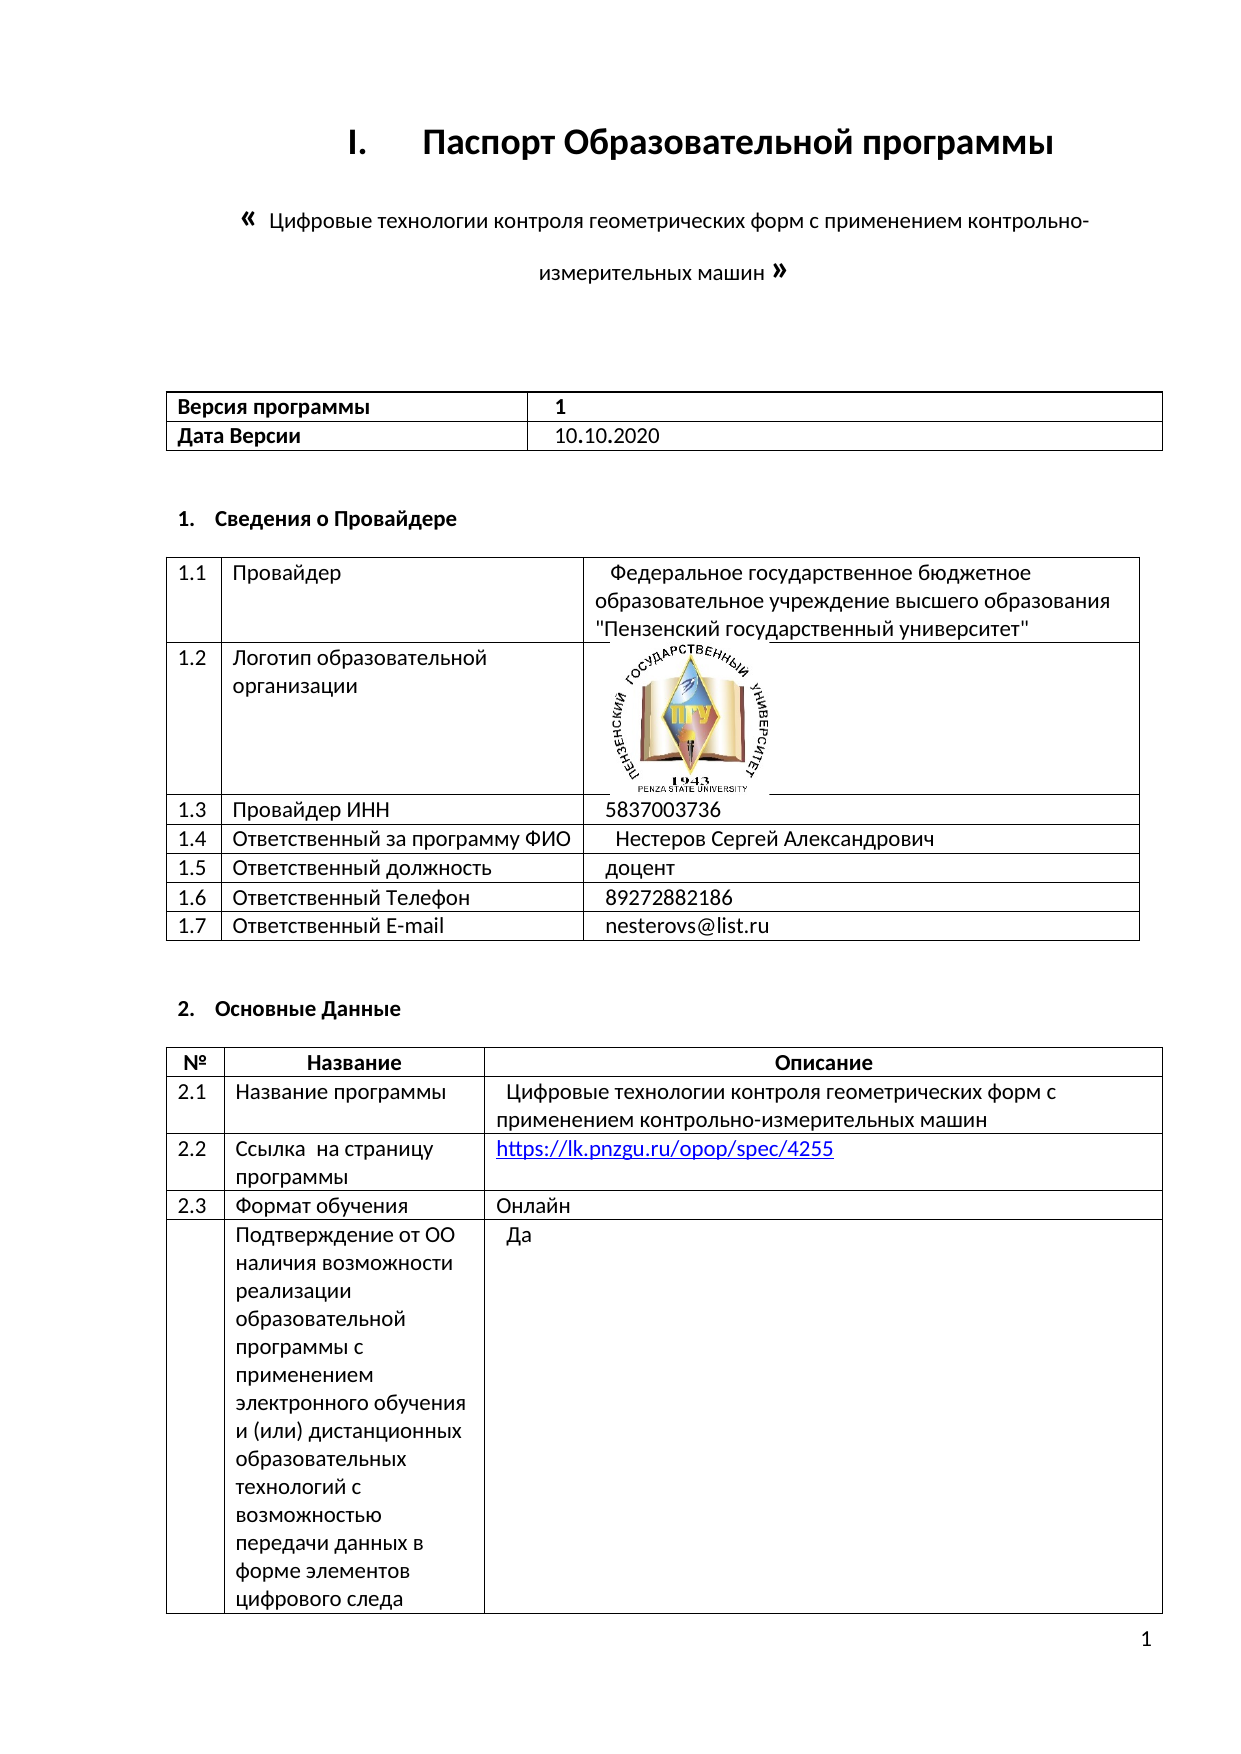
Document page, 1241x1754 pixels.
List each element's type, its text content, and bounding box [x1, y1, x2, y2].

table_cell 1.6 [167, 883, 221, 911]
table_header Описание [485, 1048, 1162, 1076]
table_cell Провайдер ИНН [222, 795, 583, 823]
table_cell Ответственный Е-mail [222, 912, 583, 940]
table_cell Дата Версии [167, 422, 527, 449]
table_cell Ответственный должность [222, 854, 583, 882]
table_cell Ссылка на страницу программы [225, 1134, 484, 1190]
list Сведения о Провайдере [177, 504, 1152, 532]
table_cell 1.2 [167, 643, 221, 794]
table_cell доцент [584, 854, 1139, 882]
table_header Провайдер [222, 558, 583, 642]
table_cell 1.7 [167, 912, 221, 940]
list Паспорт Образовательной программы [251, 118, 1152, 164]
table_cell Название программы [225, 1077, 484, 1133]
text « Цифровые технологии контроля геометрических форм с применением контрольно-измерительных машин » [177, 192, 1152, 290]
picture [610, 642, 770, 795]
table_header Версия программы [167, 393, 527, 421]
table_cell 10.10.2020 [528, 422, 1162, 449]
table_header 1 [528, 393, 1162, 421]
table_cell 89272882186 [584, 883, 1139, 911]
table_cell Онлайн [485, 1191, 1162, 1219]
table_header 1.1 [167, 558, 221, 642]
table_cell 1.3 [167, 795, 221, 823]
table_cell Логотип образовательной организации [222, 643, 583, 794]
list Основные Данные [177, 994, 1152, 1022]
table_cell 1.4 [167, 825, 221, 852]
table_cell 2.3 [167, 1191, 224, 1219]
table_header Федеральное государственное бюджетное образовательное учреждение высшего образования "Пензенский государственный университет" [584, 558, 1139, 642]
table_cell [770, 643, 1139, 794]
table_cell Подтверждение от ОО наличия возможности реализации образовательной программы с применением электронного обучения и (или) дистанционных образовательных технологий с возможностью передачи данных в форме элементов цифрового следа [225, 1220, 484, 1612]
table_cell [584, 643, 610, 794]
table_cell 2.1 [167, 1077, 224, 1133]
table_cell Ответственный Телефон [222, 883, 583, 911]
table_header № [167, 1048, 224, 1076]
table_cell 2.2 [167, 1134, 224, 1190]
table_header Название [225, 1048, 484, 1076]
table_cell Ответственный за программу ФИО [222, 825, 583, 852]
table_cell [167, 1220, 224, 1612]
table_cell 1.5 [167, 854, 221, 882]
table_cell Да [485, 1220, 1162, 1612]
table_cell Цифровые технологии контроля геометрических форм с применением контрольно-измерительных машин [485, 1077, 1162, 1133]
table_cell nesterovs@list.ru [584, 912, 1139, 940]
table_cell Нестеров Сергей Александрович [584, 825, 1139, 852]
table_cell 5837003736 [584, 795, 1139, 823]
table_cell https://lk.pnzgu.ru/opop/spec/4255 [485, 1134, 1162, 1190]
table_cell Формат обучения [225, 1191, 484, 1219]
